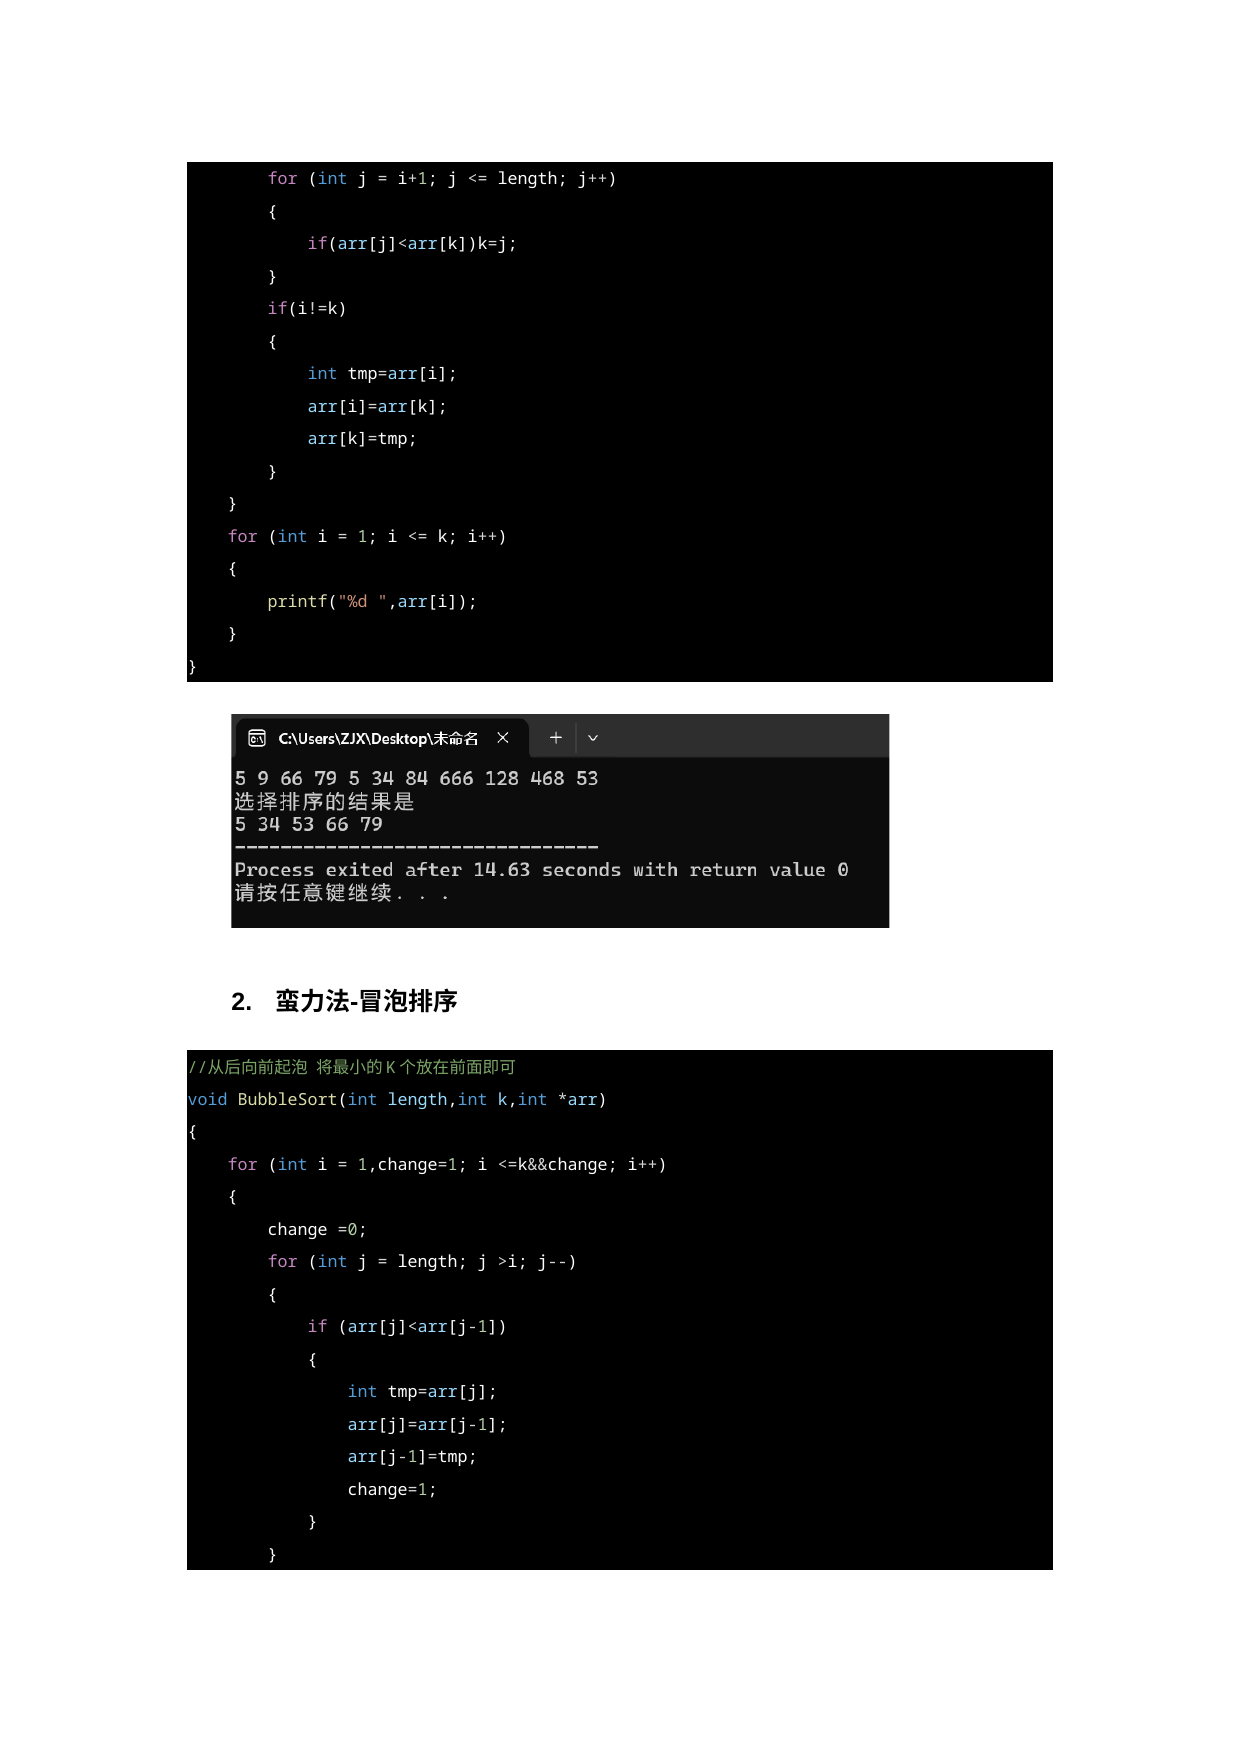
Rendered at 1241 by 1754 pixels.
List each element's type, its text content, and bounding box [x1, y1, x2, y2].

text { [187, 194, 1053, 227]
picture [231, 714, 890, 928]
text change=1; [187, 1473, 1053, 1505]
text { [187, 1115, 1053, 1148]
text { [187, 552, 1053, 584]
text arr[j-1]=tmp; [187, 1440, 1053, 1473]
text } [187, 617, 1053, 649]
subtitle 蛮力法-冒泡排序 [187, 967, 1053, 1032]
text arr[i]=arr[k]; [187, 389, 1053, 422]
text for (int j = length; j >i; j--) [187, 1245, 1053, 1278]
text change =0; [187, 1213, 1053, 1245]
text } [187, 487, 1053, 519]
text for (int i = 1,change=1; i <=k&&change; i++) [187, 1148, 1053, 1180]
text arr[j]=arr[j-1]; [187, 1408, 1053, 1440]
text } [187, 454, 1053, 487]
text { [187, 1343, 1053, 1375]
text void BubbleSort(int length,int k,int *arr) [187, 1083, 1053, 1115]
text arr[k]=tmp; [187, 422, 1053, 454]
text if(i!=k) [187, 292, 1053, 324]
text if (arr[j]<arr[j-1]) [187, 1310, 1053, 1343]
text { [187, 324, 1053, 357]
text for (int i = 1; i <= k; i++) [187, 519, 1053, 552]
text printf("%d ",arr[i]); [187, 584, 1053, 617]
text { [187, 1180, 1053, 1213]
text { [187, 1278, 1053, 1310]
text for (int j = i+1; j <= length; j++) [187, 162, 1053, 194]
text } [187, 1505, 1053, 1538]
text } [187, 649, 1053, 682]
text } [187, 259, 1053, 292]
text int tmp=arr[i]; [187, 357, 1053, 389]
text int tmp=arr[j]; [187, 1375, 1053, 1408]
text } [187, 1538, 1053, 1570]
text //从后向前起泡 将最小的K个放在前面即可 [187, 1050, 1053, 1083]
text if(arr[j]<arr[k])k=j; [187, 227, 1053, 259]
